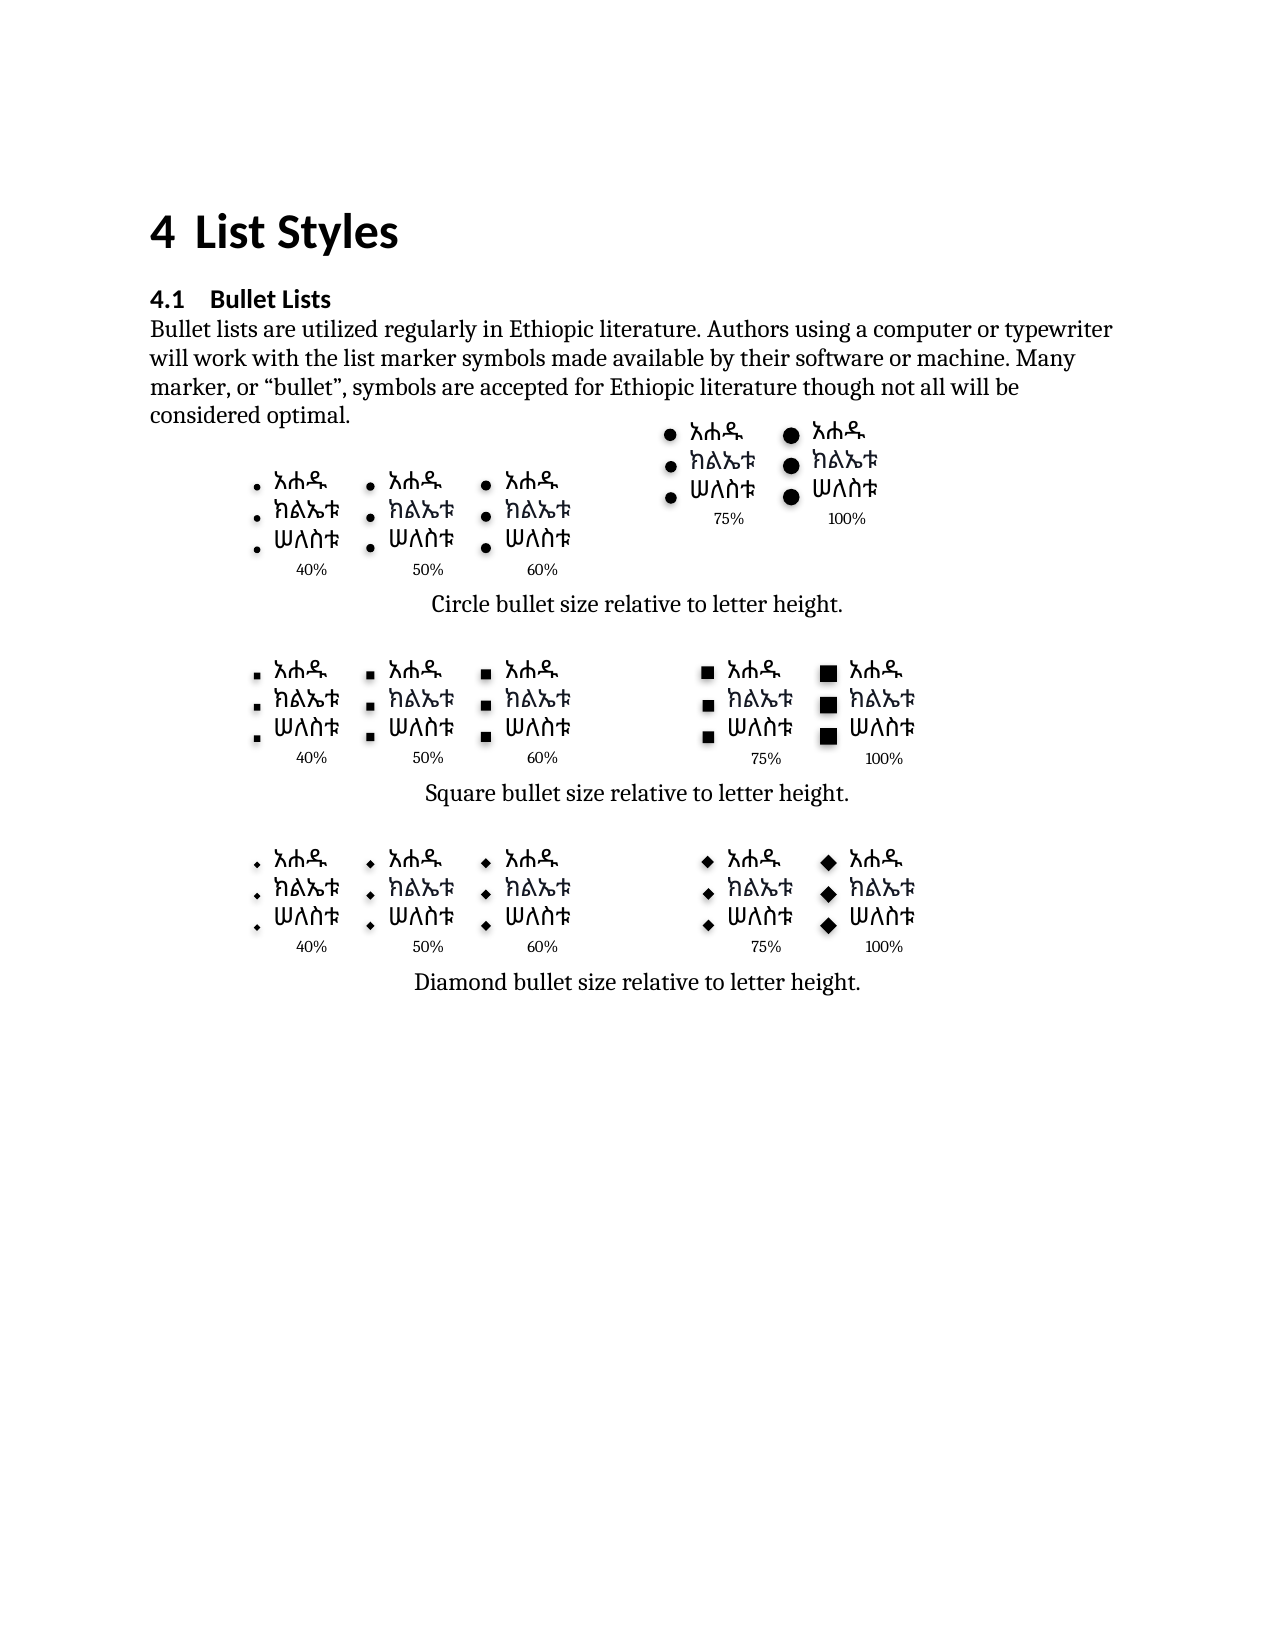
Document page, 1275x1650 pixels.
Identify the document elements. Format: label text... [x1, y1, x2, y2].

text Circle bullet size relative to letter height. [150, 590, 1125, 619]
text Bullet lists are utilized regularly in Ethiopic literature. Authors using a computer or typewriter will work with the list marker symbols made available by their software or machine. Many marker, or “bullet”, symbols are accepted for Ethiopic literature though not all will be considered optimal. [150, 315, 1125, 430]
subtitle List Styles [150, 200, 1125, 261]
text Square bullet size relative to letter height. [150, 779, 1125, 808]
text Diamond bullet size relative to letter height. [150, 968, 1125, 996]
subtitle Bullet Lists [150, 282, 1125, 315]
